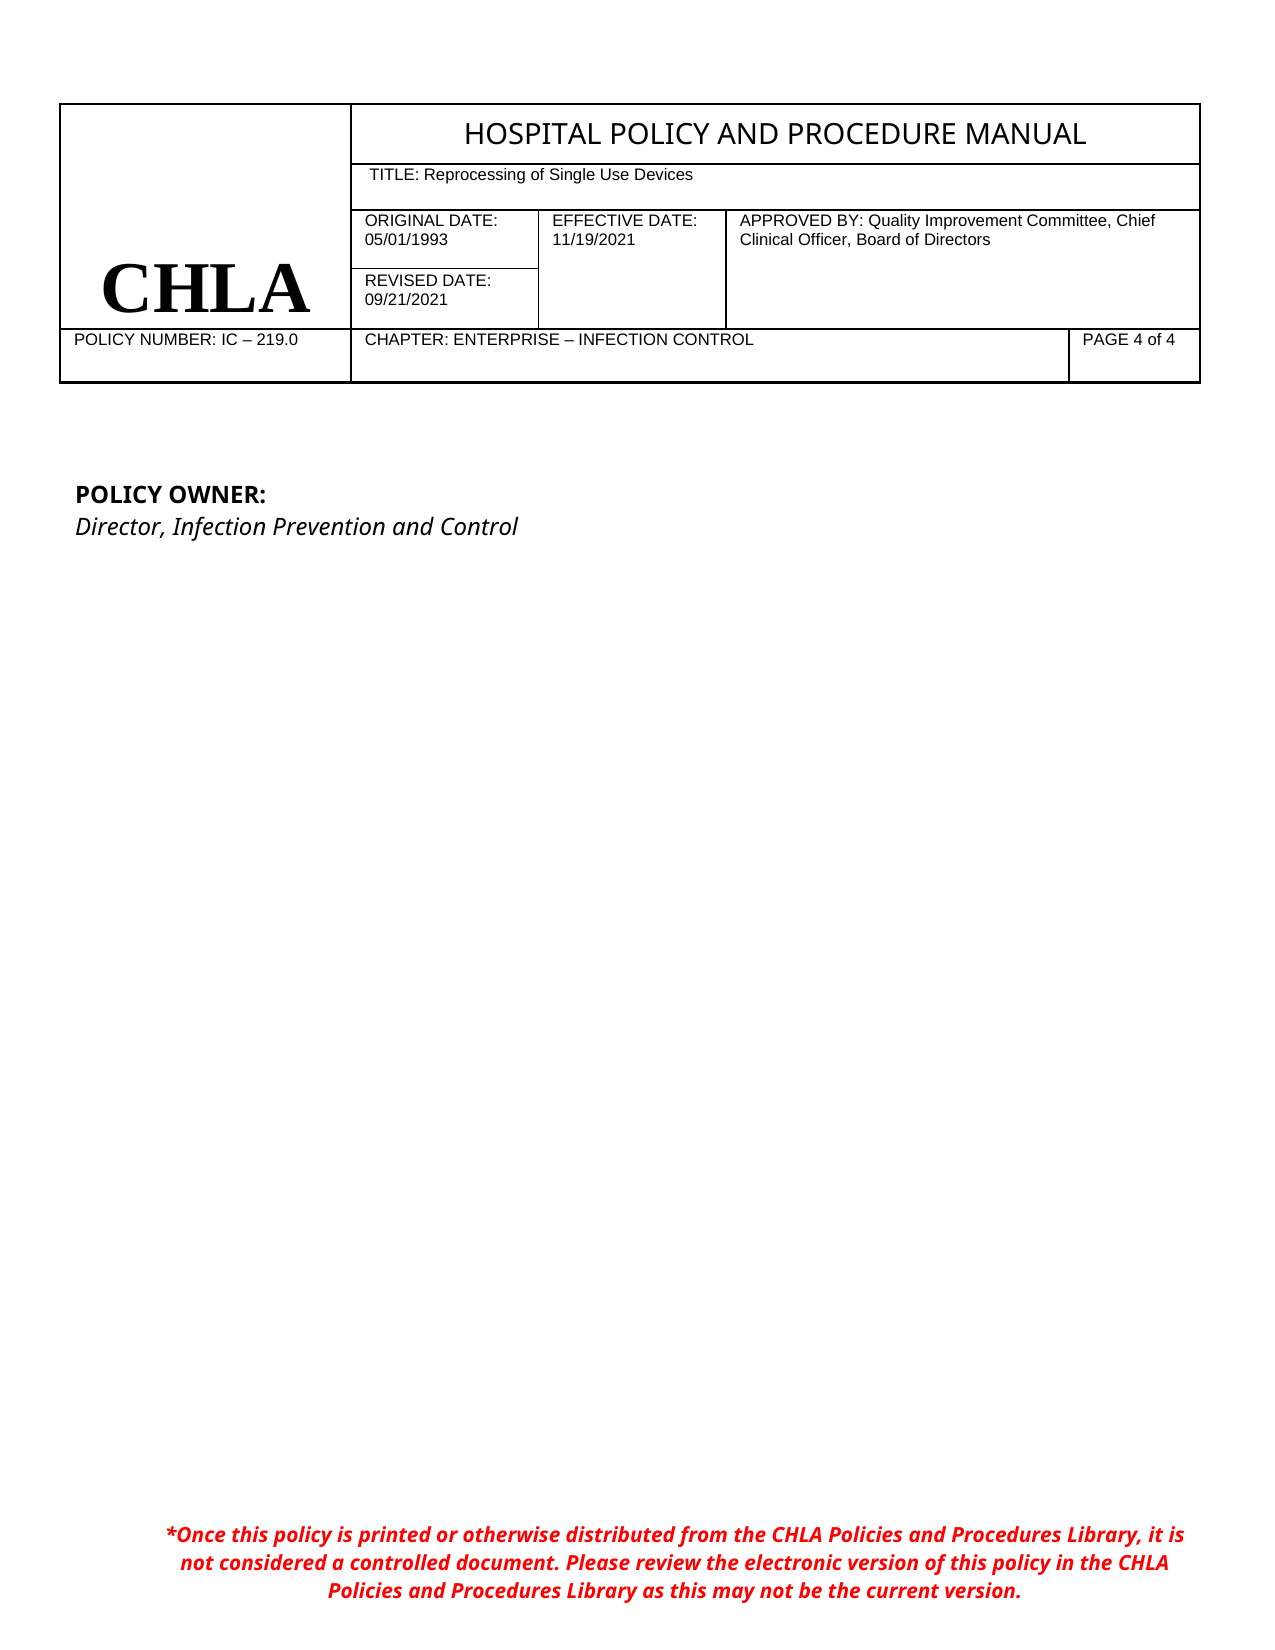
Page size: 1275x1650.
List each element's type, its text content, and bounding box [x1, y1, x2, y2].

text POLICY OWNER: [75, 477, 1200, 510]
text Director, Infection Prevention and Control [75, 510, 1200, 543]
